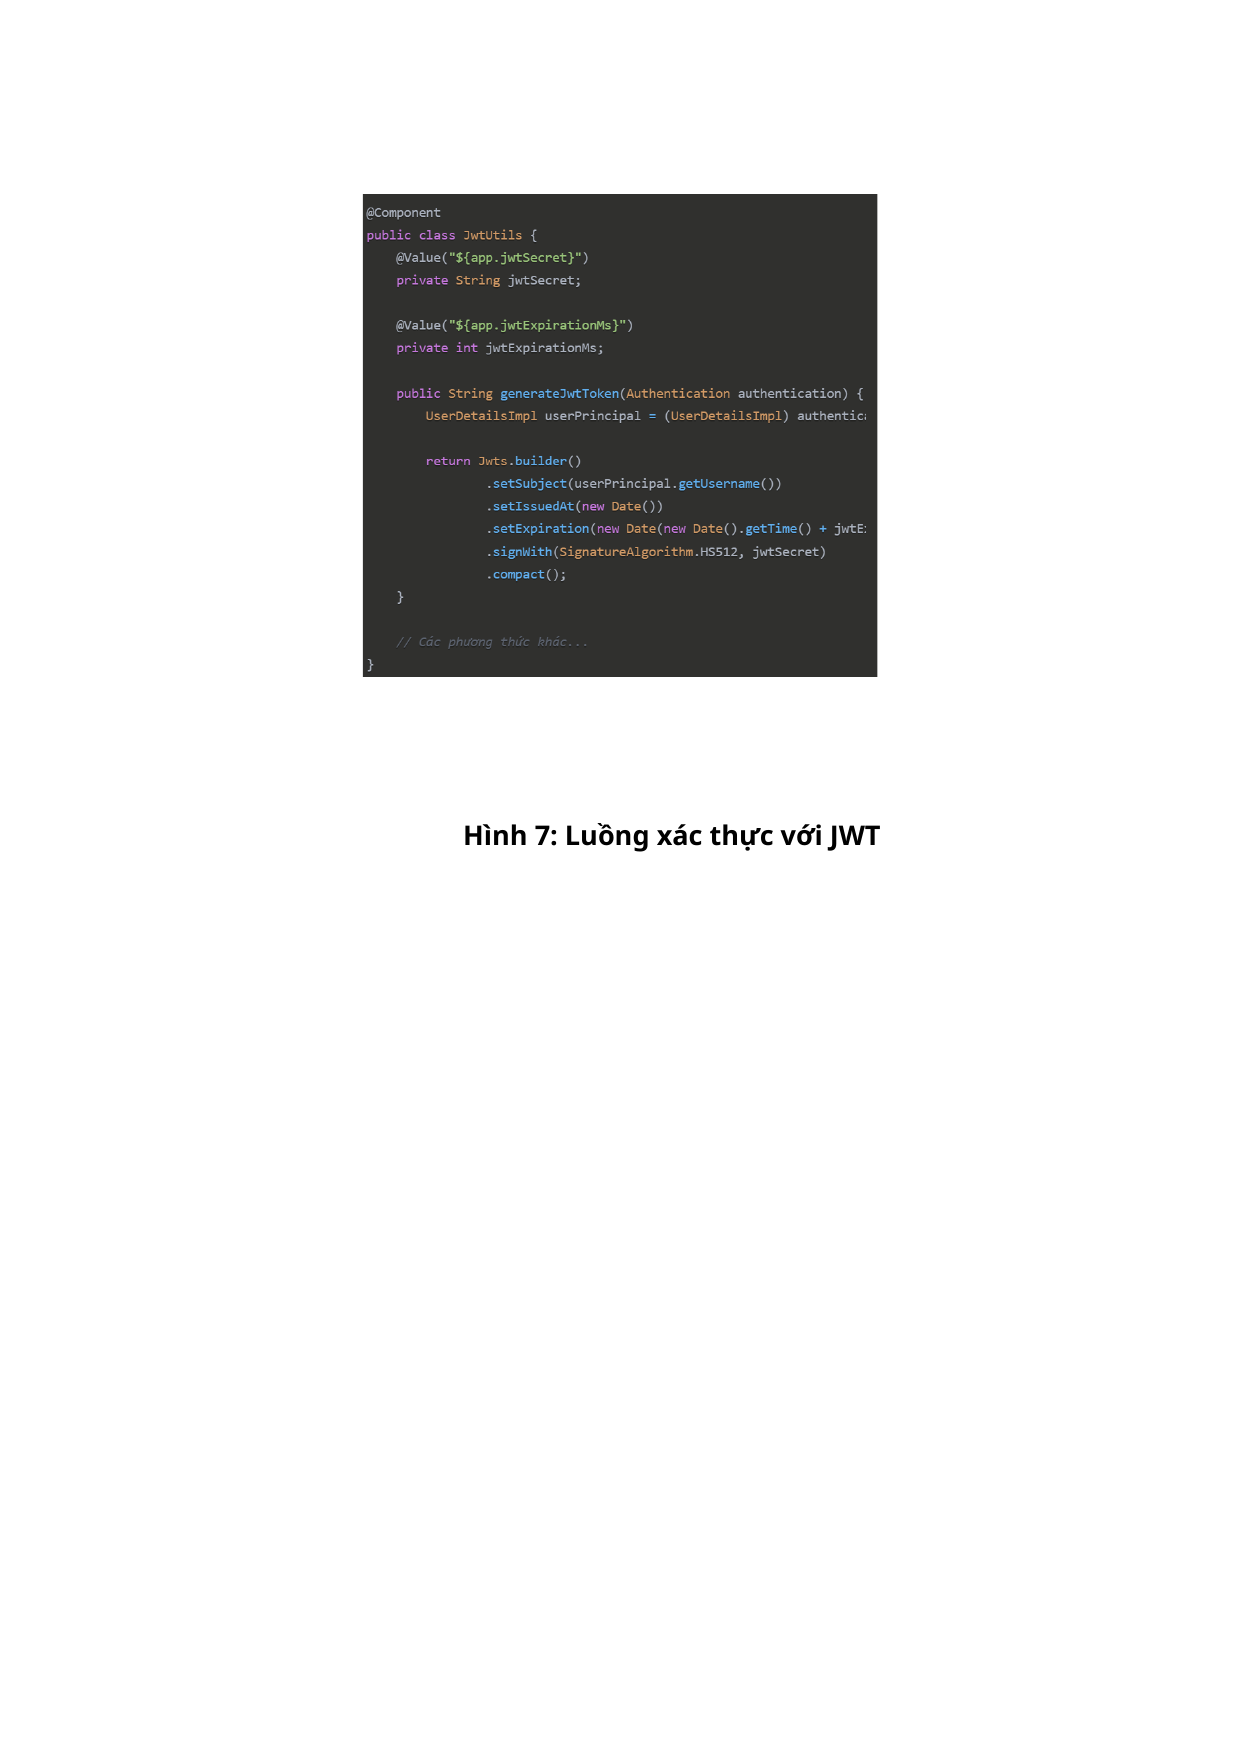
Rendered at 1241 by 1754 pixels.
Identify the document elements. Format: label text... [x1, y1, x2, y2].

picture [362, 194, 878, 677]
text Hình 7: Luồng xác thực với JWT [177, 817, 1122, 854]
